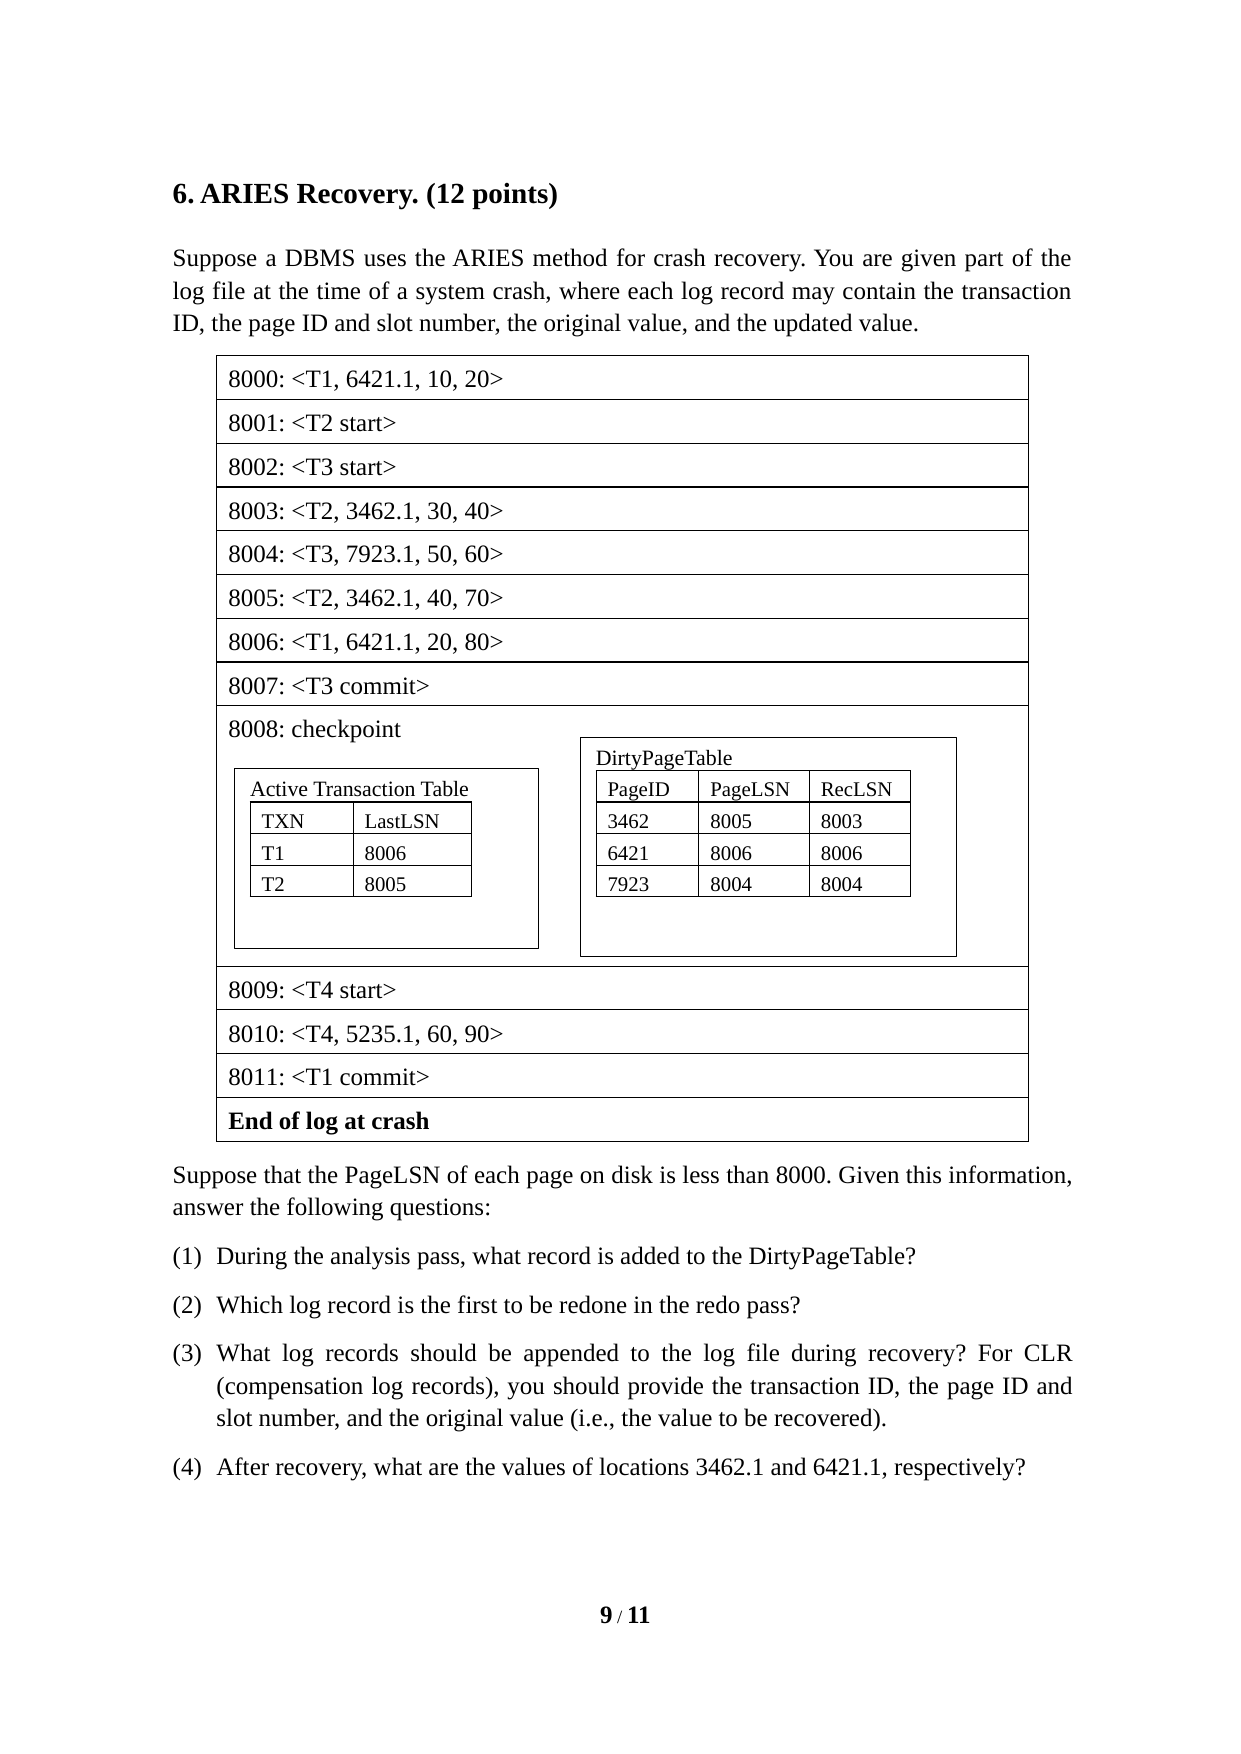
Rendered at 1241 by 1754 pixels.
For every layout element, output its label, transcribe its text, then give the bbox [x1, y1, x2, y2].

text Suppose a DBMS uses the ARIES method for crash recovery. You are given part of the log file at the time of a system crash, where each log record may contain the transaction ID, the page ID and slot number, the original value, and the updated value. [172, 241, 1073, 339]
text 6. ARIES Recovery. (12 points) [172, 160, 1073, 225]
list What log records should be appended to the log file during recovery? For CLR (compensation log records), you should provide the transaction ID, the page ID and slot number, and the original value (i.e., the value to be recovered). [172, 1337, 1073, 1434]
table_cell 8003: <T2, 3462.1, 30, 40> [217, 488, 1028, 530]
list After recovery, what are the values of locations 3462.1 and 6421.1, respectively? [172, 1450, 1073, 1483]
table_header 8000: <T1, 6421.1, 10, 20> [217, 356, 1028, 399]
table_cell 8011: <T1 commit> [217, 1054, 1028, 1097]
table_cell 8009: <T4 start> [217, 967, 1028, 1009]
text Suppose that the PageLSN of each page on disk is less than 8000. Given this information, answer the following questions: [172, 1158, 1073, 1223]
list Which log record is the first to be redone in the redo pass? [172, 1288, 1073, 1320]
table_cell 8005: <T2, 3462.1, 40, 70> [217, 575, 1028, 618]
table_cell 8006: <T1, 6421.1, 20, 80> [217, 619, 1028, 661]
table_cell 8001: <T2 start> [217, 400, 1028, 443]
list During the analysis pass, what record is added to the DirtyPageTable? [172, 1239, 1073, 1272]
table_cell 8004: <T3, 7923.1, 50, 60> [217, 531, 1028, 574]
table_cell 8008: checkpoint [217, 706, 1028, 966]
table_cell End of log at crash [217, 1098, 1028, 1141]
table_cell 8007: <T3 commit> [217, 663, 1028, 705]
table_cell 8002: <T3 start> [217, 444, 1028, 486]
table_cell 8010: <T4, 5235.1, 60, 90> [217, 1010, 1028, 1053]
